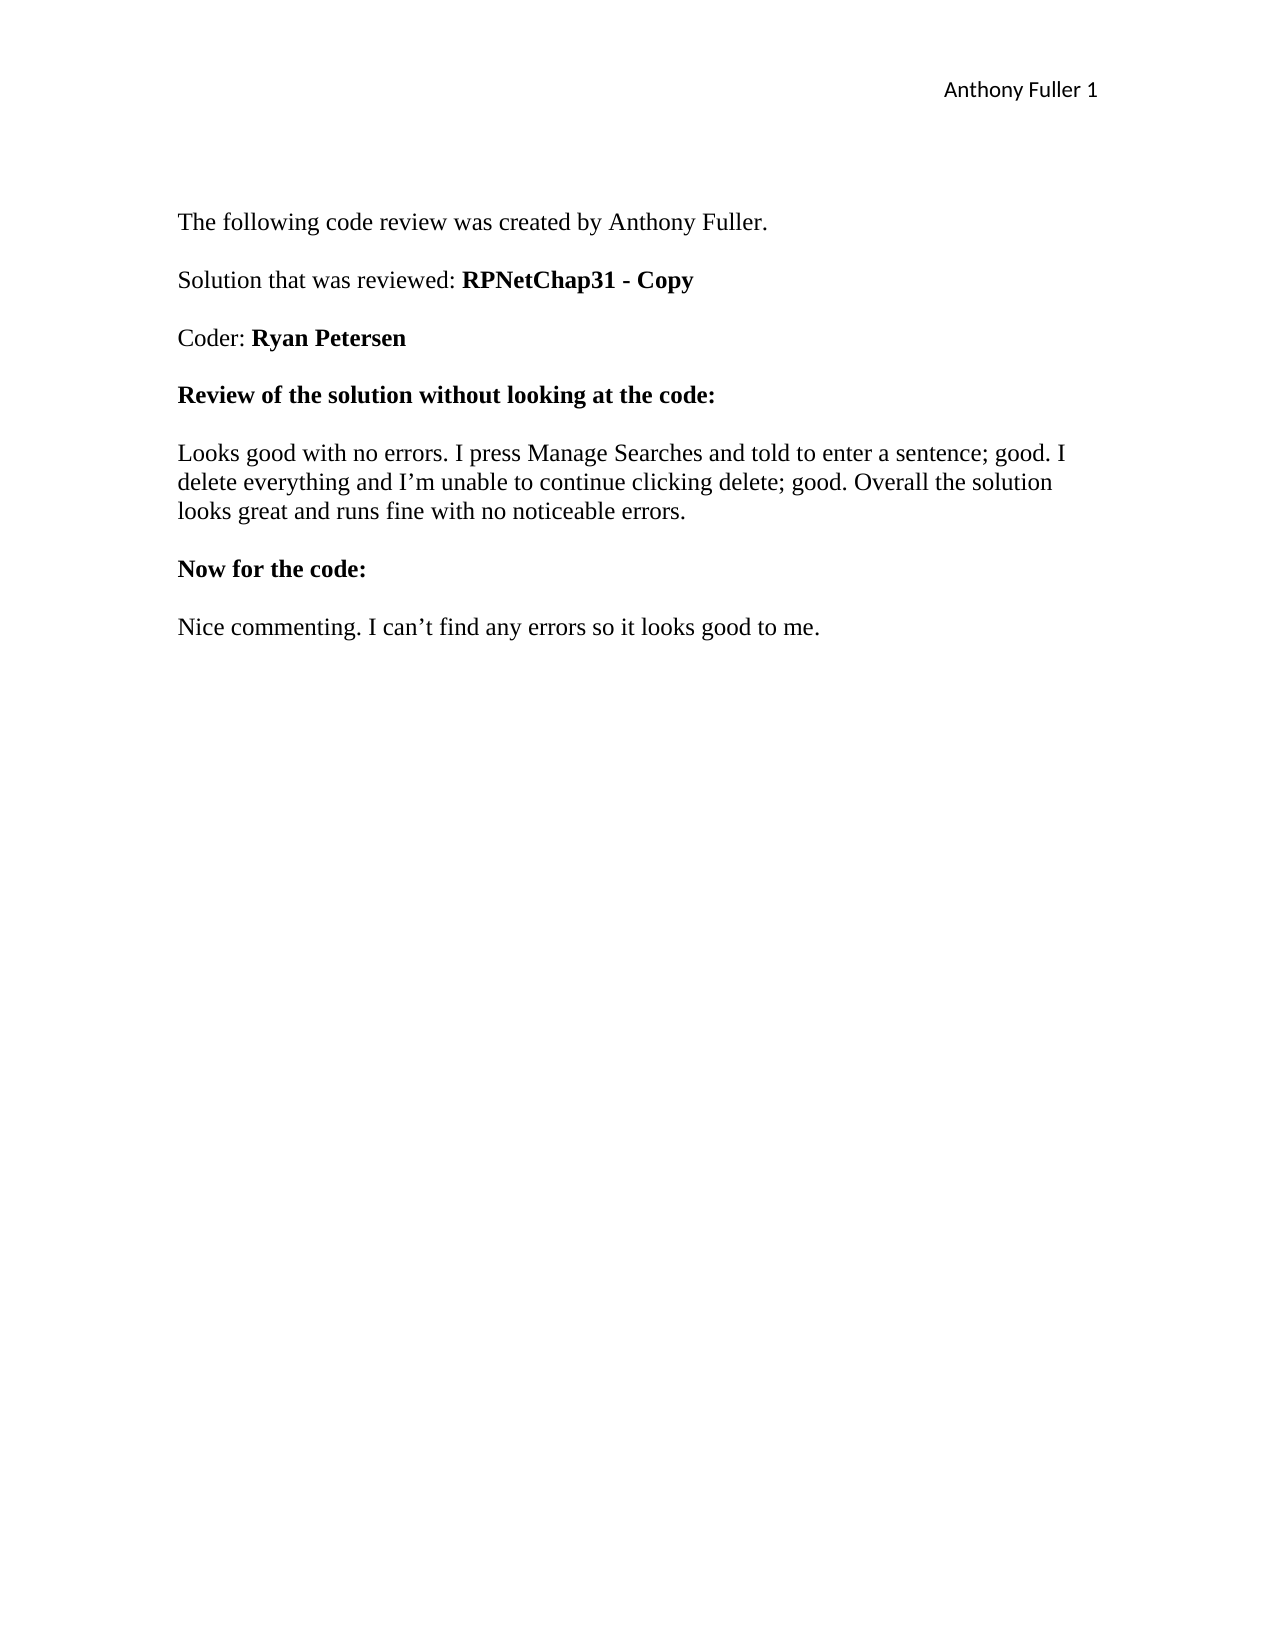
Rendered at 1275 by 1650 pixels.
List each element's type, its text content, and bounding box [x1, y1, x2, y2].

text Review of the solution without looking at the code: [177, 381, 1098, 409]
text Nice commenting. I can’t find any errors so it looks good to me. [177, 612, 1098, 641]
text Looks good with no errors. I press Manage Searches and told to enter a sentence; good. I delete everything and I’m unable to continue clicking delete; good. Overall the solution looks great and runs fine with no noticeable errors. [177, 438, 1098, 525]
text The following code review was created by Anthony Fuller. [177, 207, 1098, 236]
text Coder: Ryan Petersen [177, 323, 1098, 351]
text Now for the code: [177, 554, 1098, 583]
text Solution that was reviewed: RPNetChap31 - Copy [177, 265, 1098, 293]
